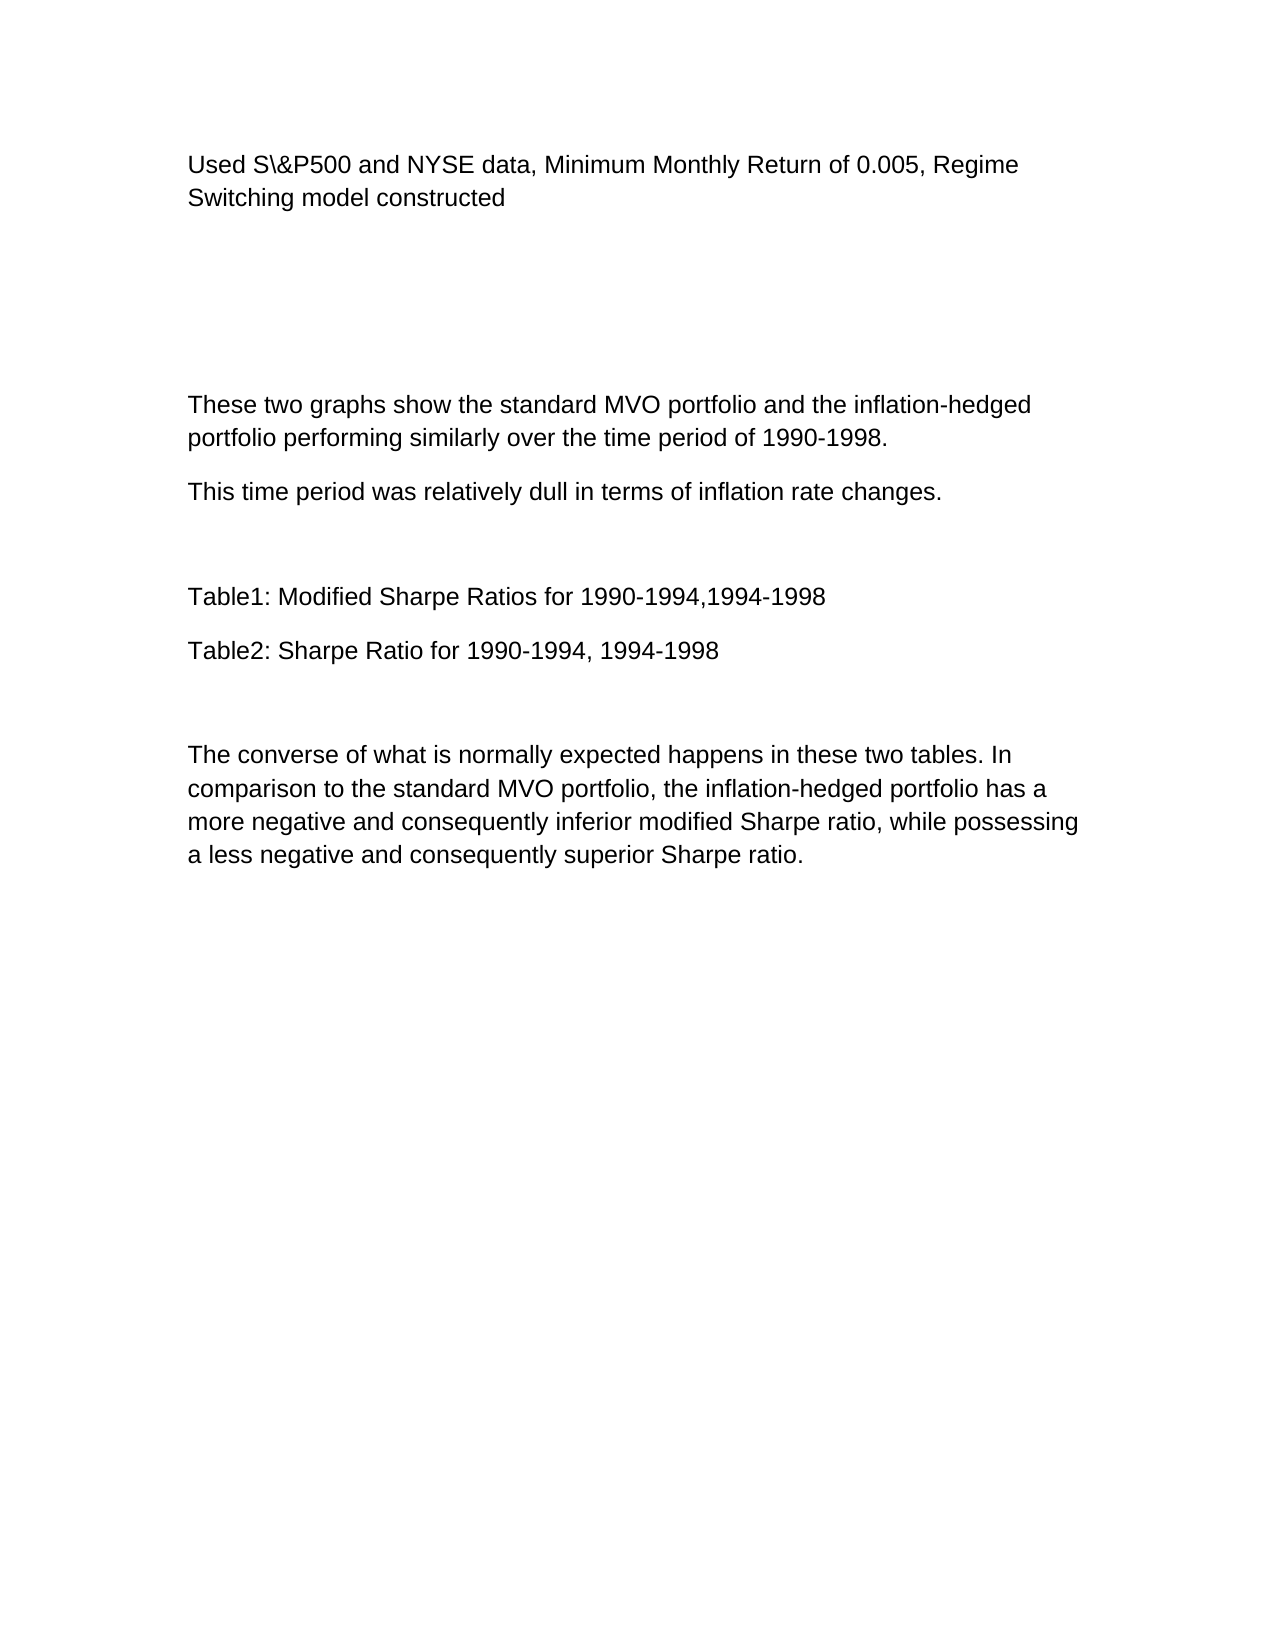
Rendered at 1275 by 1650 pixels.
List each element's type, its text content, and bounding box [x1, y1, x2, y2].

text Table2: Sharpe Ratio for 1990-1994, 1994-1998 [187, 636, 1087, 664]
text Used S\&P500 and NYSE data, Minimum Monthly Return of 0.005, Regime Switching model constructed [187, 150, 1087, 212]
text This time period was relatively dull in terms of inflation rate changes. [187, 477, 1087, 506]
text These two graphs show the standard MVO portfolio and the inflation-hedged portfolio performing similarly over the time period of 1990-1998. [187, 390, 1087, 452]
text The converse of what is normally expected happens in these two tables. In comparison to the standard MVO portfolio, the inflation-hedged portfolio has a more negative and consequently inferior modified Sharpe ratio, while possessing a less negative and consequently superior Sharpe ratio. [187, 741, 1087, 868]
text Table1: Modified Sharpe Ratios for 1990-1994,1994-1998 [187, 582, 1087, 611]
